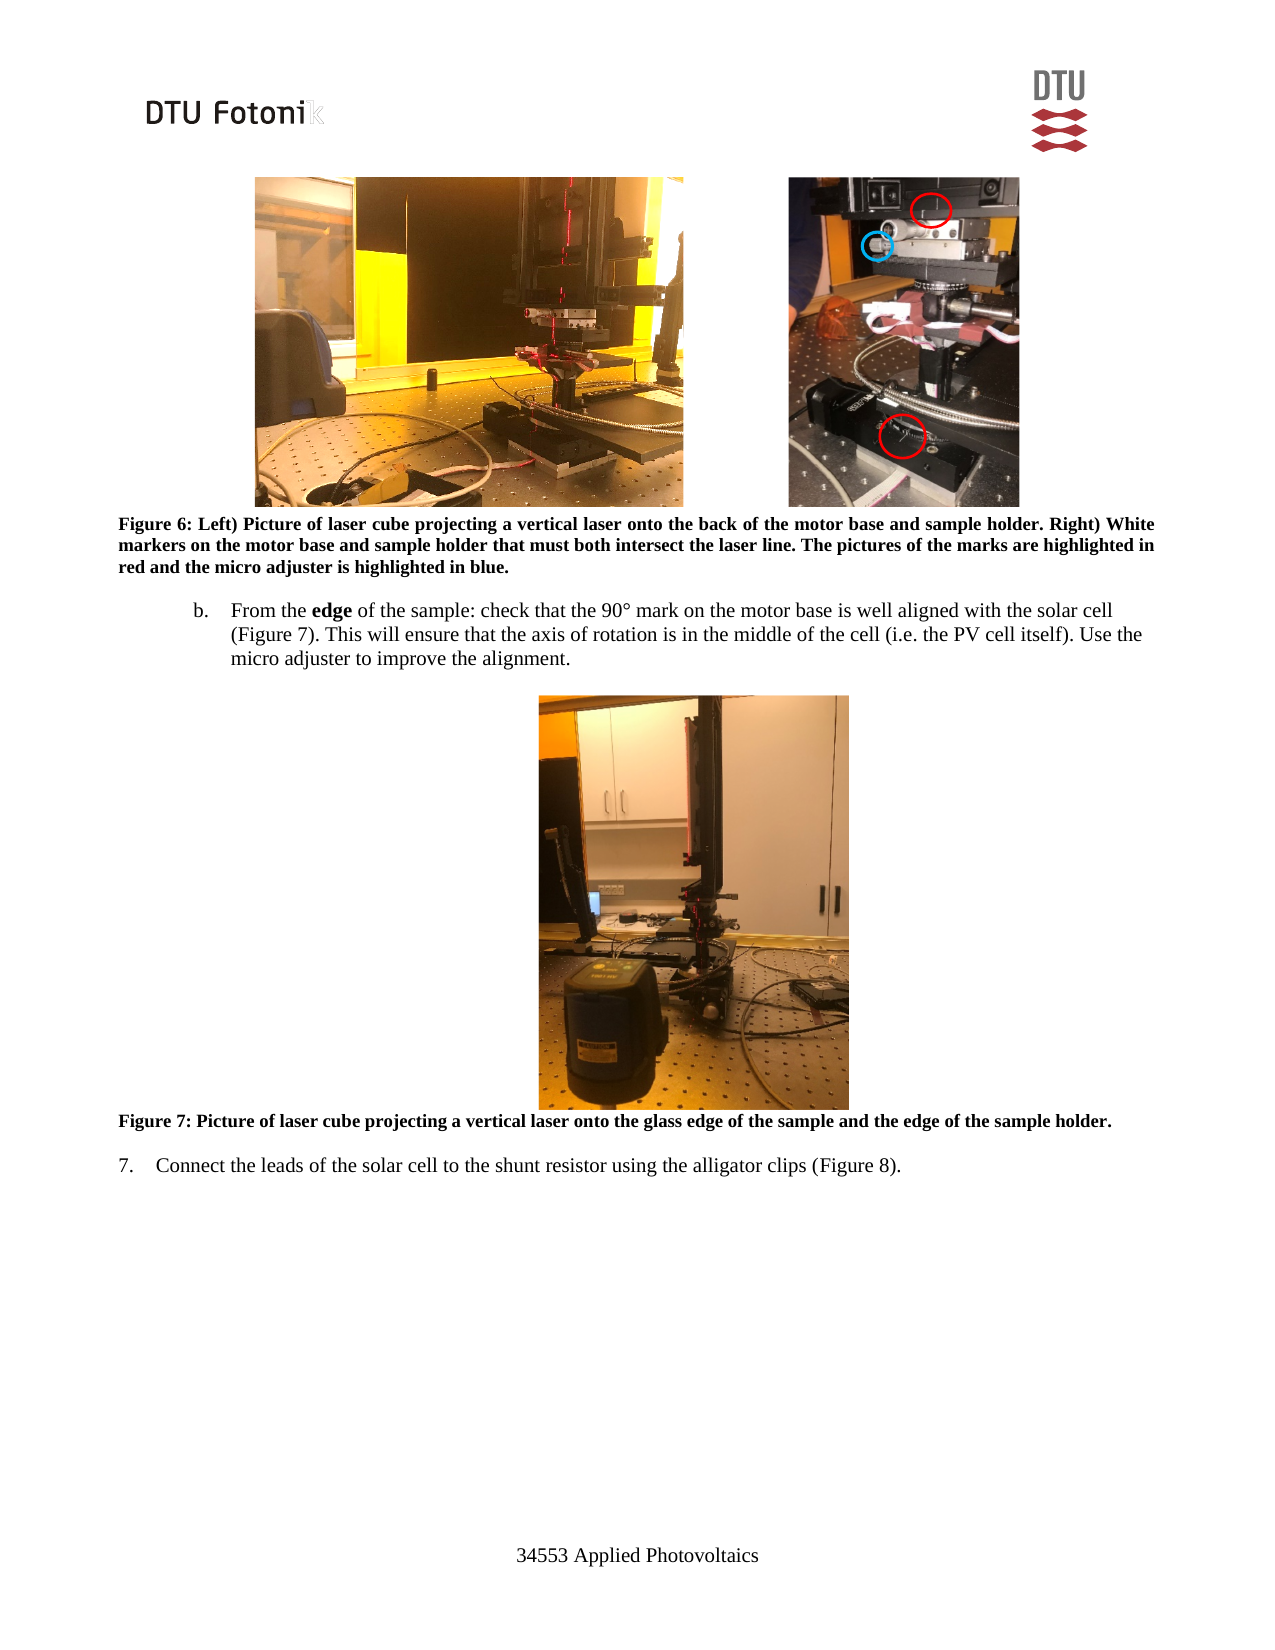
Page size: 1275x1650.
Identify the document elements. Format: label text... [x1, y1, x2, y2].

picture [254, 177, 684, 507]
table_header [244, 177, 777, 513]
list From the edge of the sample: check that the 90° mark on the motor base is well aligned with the solar cell (Figure 7). This will ensure that the axis of rotation is in the middle of the cell (i.e. the PV cell itself). Use the micro adjuster to improve the alignment. [193, 598, 1157, 670]
picture [539, 696, 849, 1109]
text Figure 7: Picture of laser cube projecting a vertical laser onto the glass edge of the sample and the edge of the sample holder. [118, 1110, 1157, 1132]
text Figure 6: Left) Picture of laser cube projecting a vertical laser onto the back of the motor base and sample holder. Right) White markers on the motor base and sample holder that must both intersect the laser line. The pictures of the marks are highlighted in red and the micro adjuster is highlighted in blue. [118, 513, 1157, 577]
list Connect the leads of the solar cell to the shunt resistor using the alligator clips (Figure 8). [118, 1153, 1157, 1177]
table_header [777, 177, 1031, 513]
picture [788, 178, 1020, 507]
